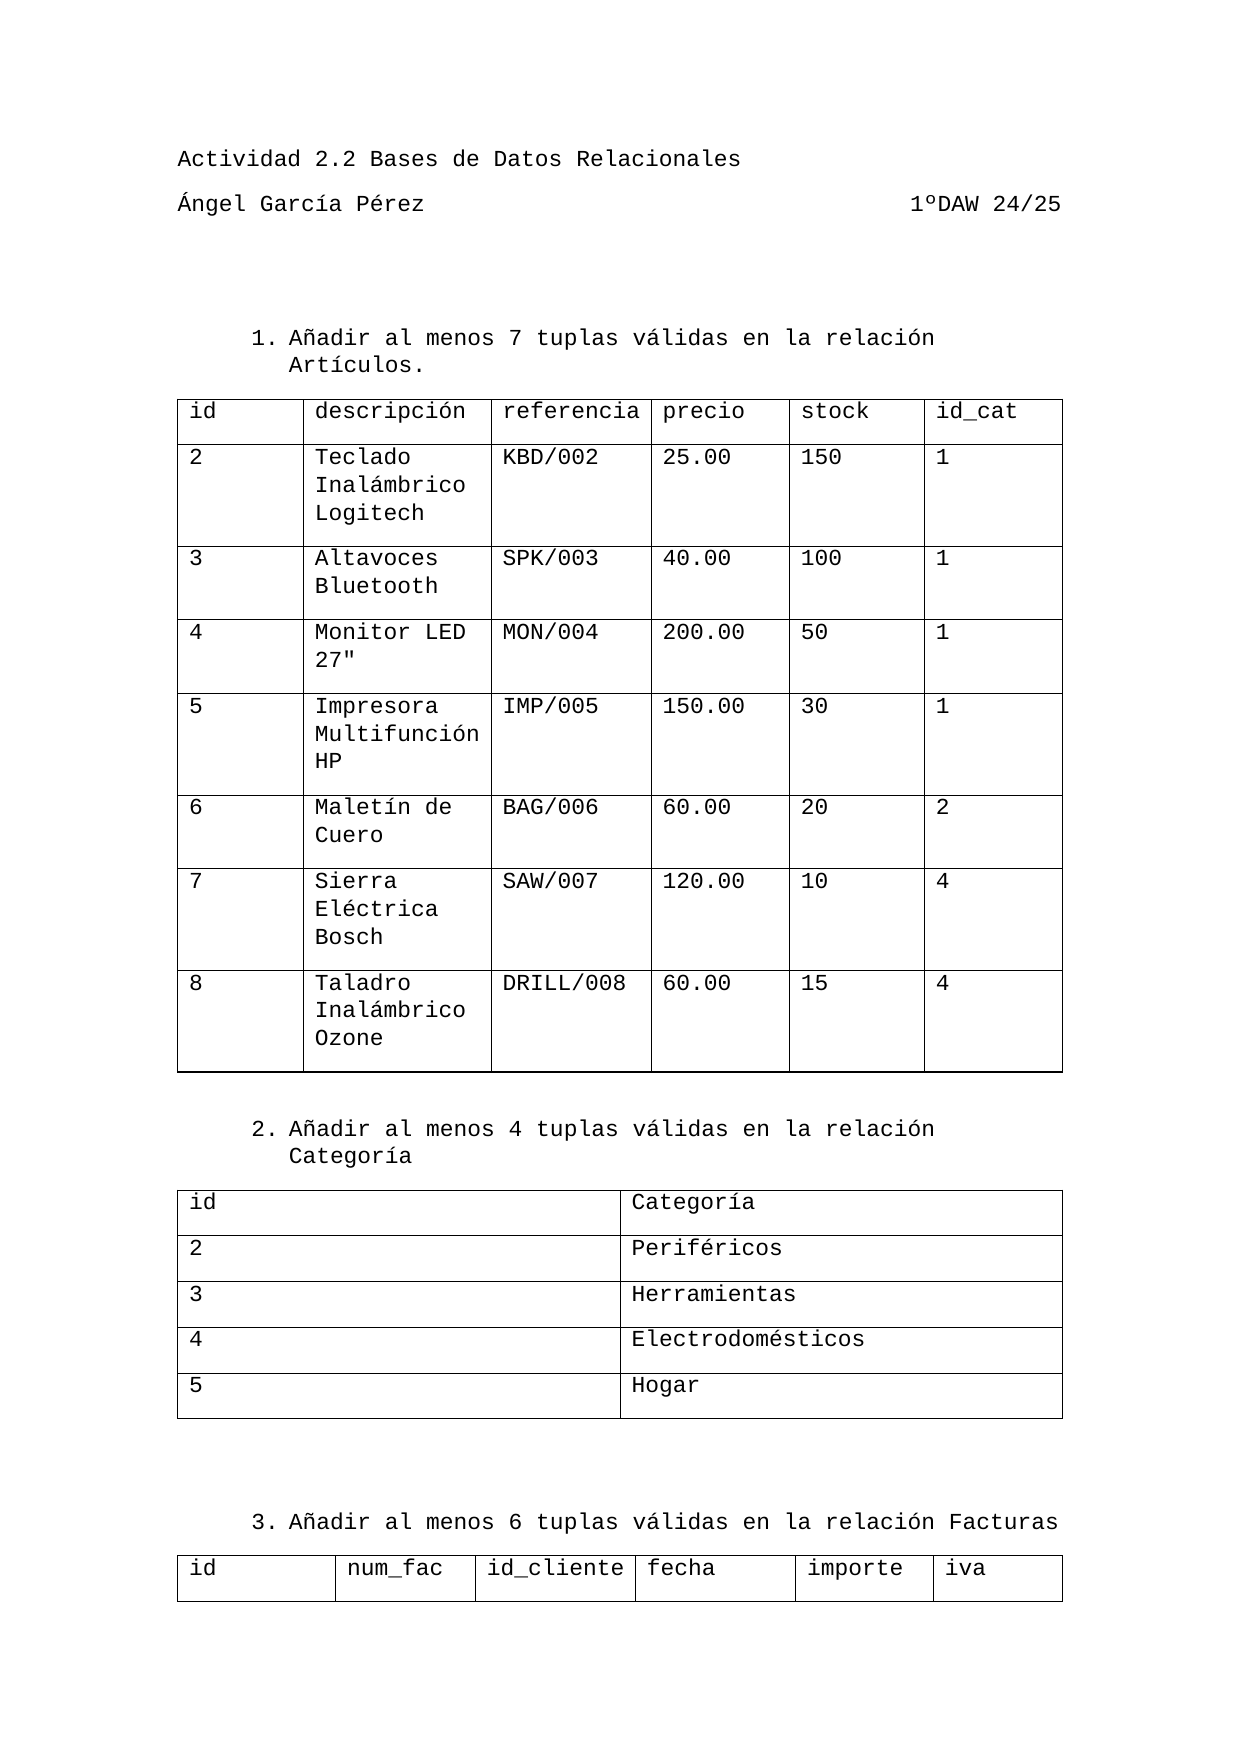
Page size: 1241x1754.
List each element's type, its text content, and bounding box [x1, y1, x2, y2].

table_cell Altavoces Bluetooth [304, 547, 491, 619]
table_header fecha [636, 1556, 795, 1601]
table_cell 100 [790, 547, 924, 619]
table_cell 1 [925, 445, 1062, 546]
list Añadir al menos 7 tuplas válidas en la relación Artículos. [251, 326, 1063, 380]
table_header importe [796, 1556, 933, 1601]
table_header referencia [492, 400, 651, 444]
list Añadir al menos 6 tuplas válidas en la relación Facturas [251, 1510, 1063, 1536]
text Actividad 2.2 Bases de Datos Relacionales [177, 148, 1063, 173]
table_header id [178, 1556, 335, 1601]
table_cell 6 [178, 796, 303, 868]
table_header id_cat [925, 400, 1062, 444]
table_cell Herramientas [621, 1282, 1062, 1327]
table_cell Impresora Multifunción HP [304, 694, 491, 794]
table_cell 15 [790, 971, 924, 1071]
table_header num_fac [336, 1556, 475, 1601]
table_cell SPK/003 [492, 547, 651, 619]
table_cell 30 [790, 694, 924, 794]
table_cell IMP/005 [492, 694, 651, 794]
table_cell 5 [178, 1374, 620, 1418]
table_cell Periféricos [621, 1236, 1062, 1281]
table_cell 60.00 [652, 971, 789, 1071]
table_cell KBD/002 [492, 445, 651, 546]
table_cell 60.00 [652, 796, 789, 868]
table_header stock [790, 400, 924, 444]
table_cell 5 [178, 694, 303, 794]
table_cell 25.00 [652, 445, 789, 546]
table_cell 3 [178, 547, 303, 619]
table_cell 4 [925, 971, 1062, 1071]
table_cell Taladro Inalámbrico Ozone [304, 971, 491, 1071]
table_cell Electrodomésticos [621, 1328, 1062, 1372]
table_cell DRILL/008 [492, 971, 651, 1071]
table_header id [178, 400, 303, 444]
table_header Categoría [621, 1191, 1062, 1235]
table_cell 8 [178, 971, 303, 1071]
table_cell 1 [925, 620, 1062, 693]
table_cell 120.00 [652, 869, 789, 970]
table_cell 200.00 [652, 620, 789, 693]
table_cell 50 [790, 620, 924, 693]
table_cell 1 [925, 694, 1062, 794]
table_cell 150.00 [652, 694, 789, 794]
table_cell 1 [925, 547, 1062, 619]
table_cell 2 [178, 445, 303, 546]
list Añadir al menos 4 tuplas válidas en la relación Categoría [251, 1117, 1063, 1171]
table_cell MON/004 [492, 620, 651, 693]
text Ángel García Pérez 1ºDAW 24/25 [177, 192, 1063, 218]
table_header descripción [304, 400, 491, 444]
table_cell 4 [178, 1328, 620, 1372]
table_cell Teclado Inalámbrico Logitech [304, 445, 491, 546]
table_cell 150 [790, 445, 924, 546]
table_cell Maletín de Cuero [304, 796, 491, 868]
table_cell 40.00 [652, 547, 789, 619]
table_cell BAG/006 [492, 796, 651, 868]
table_cell 2 [925, 796, 1062, 868]
table_cell 4 [178, 620, 303, 693]
table_header id_cliente [476, 1556, 635, 1601]
table_cell 2 [178, 1236, 620, 1281]
table_cell 7 [178, 869, 303, 970]
table_cell 4 [925, 869, 1062, 970]
table_header iva [934, 1556, 1062, 1601]
table_cell Hogar [621, 1374, 1062, 1418]
table_cell 20 [790, 796, 924, 868]
table_header precio [652, 400, 789, 444]
table_cell 10 [790, 869, 924, 970]
table_cell SAW/007 [492, 869, 651, 970]
table_cell 3 [178, 1282, 620, 1327]
table_cell Monitor LED 27" [304, 620, 491, 693]
table_cell Sierra Eléctrica Bosch [304, 869, 491, 970]
table_header id [178, 1191, 620, 1235]
